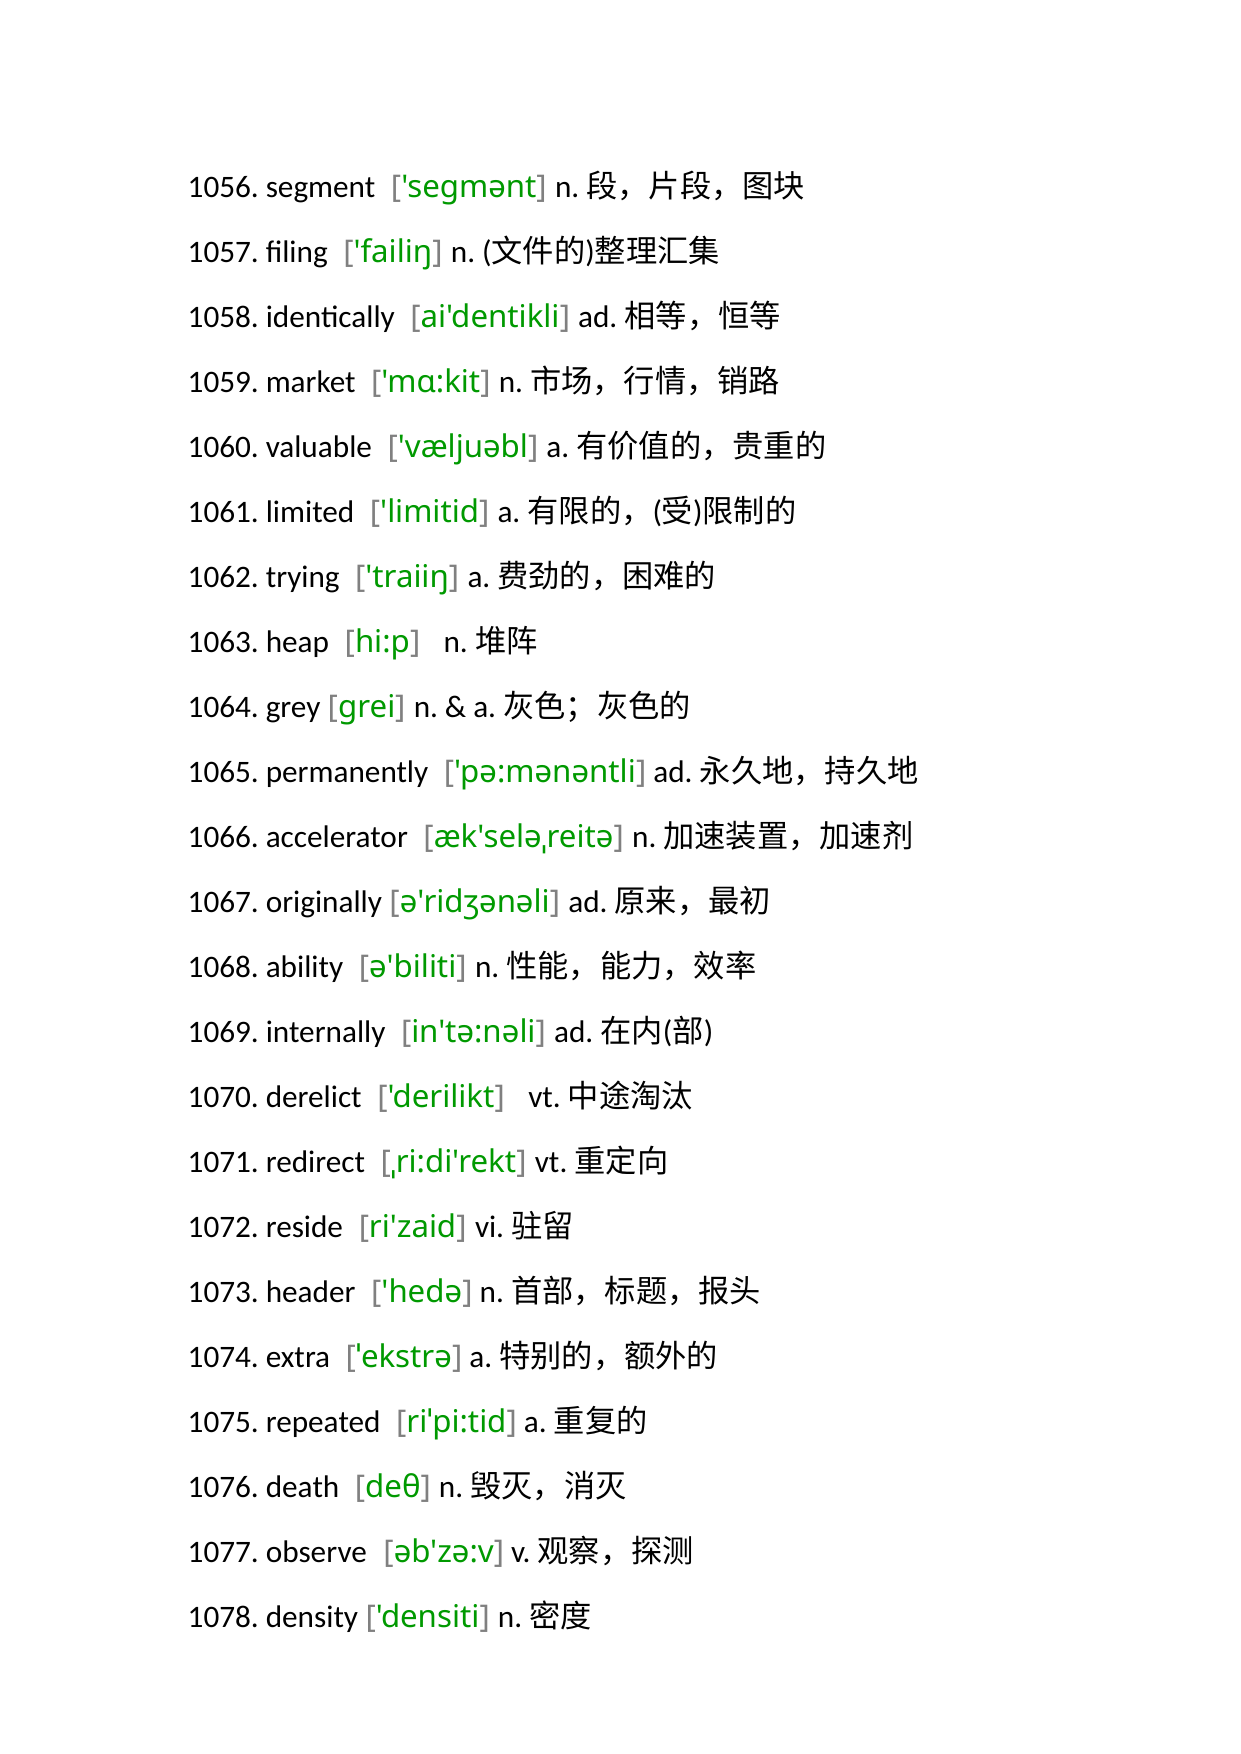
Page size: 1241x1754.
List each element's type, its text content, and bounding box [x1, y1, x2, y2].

text 1066. accelerator [æk'seləˌreitə] n. 加速装置，加速剂 [187, 801, 1122, 866]
text 1073. header ['hedə] n. 首部，标题，报头 [187, 1256, 1122, 1321]
text 1076. death [deθ] n. 毁灭，消灭 [187, 1451, 1122, 1516]
text 1058. identically [ai'dentikli] ad. 相等，恒等 [187, 281, 1122, 346]
text 1065. permanently ['pə:mənəntli] ad. 永久地，持久地 [187, 736, 1122, 801]
text 1057. filing ['failiŋ] n. (文件的)整理汇集 [187, 216, 1122, 281]
text 1078. density ['densiti] n. 密度 [187, 1581, 1122, 1646]
text 1074. extra [ˈekstrə] a. 特别的，额外的 [187, 1321, 1122, 1386]
text 1072. reside [ri'zaid] vi. 驻留 [187, 1191, 1122, 1256]
text 1069. internally [in'tə:nəli] ad. 在内(部) [187, 996, 1122, 1061]
text 1059. market ['mɑ:kit] n. 市场，行情，销路 [187, 346, 1122, 411]
text 1075. repeated [riˈpi:tid] a. 重复的 [187, 1386, 1122, 1451]
text 1067. originally [ə'ridʒənəli] ad. 原来，最初 [187, 866, 1122, 931]
text 1077. observe [əb'zə:v] v. 观察，探测 [187, 1516, 1122, 1581]
text 1068. ability [ə'biliti] n. 性能，能力，效率 [187, 931, 1122, 996]
text 1062. trying ['traiiŋ] a. 费劲的，困难的 [187, 541, 1122, 606]
text 1071. redirect [ˌri:di'rekt] vt. 重定向 [187, 1126, 1122, 1191]
text 1070. derelict ['derilikt] vt. 中途淘汰 [187, 1061, 1122, 1126]
text 1063. heap [hi:p] n. 堆阵 [187, 606, 1122, 671]
text 1060. valuable ['væljuəbl] a. 有价值的，贵重的 [187, 411, 1122, 476]
text 1061. limited ['limitid] a. 有限的，(受)限制的 [187, 476, 1122, 541]
text 1056. segment ['segmənt] n. 段，片段，图块 [187, 151, 1122, 216]
text 1064. grey [grei] n. & a. 灰色；灰色的 [187, 671, 1122, 736]
